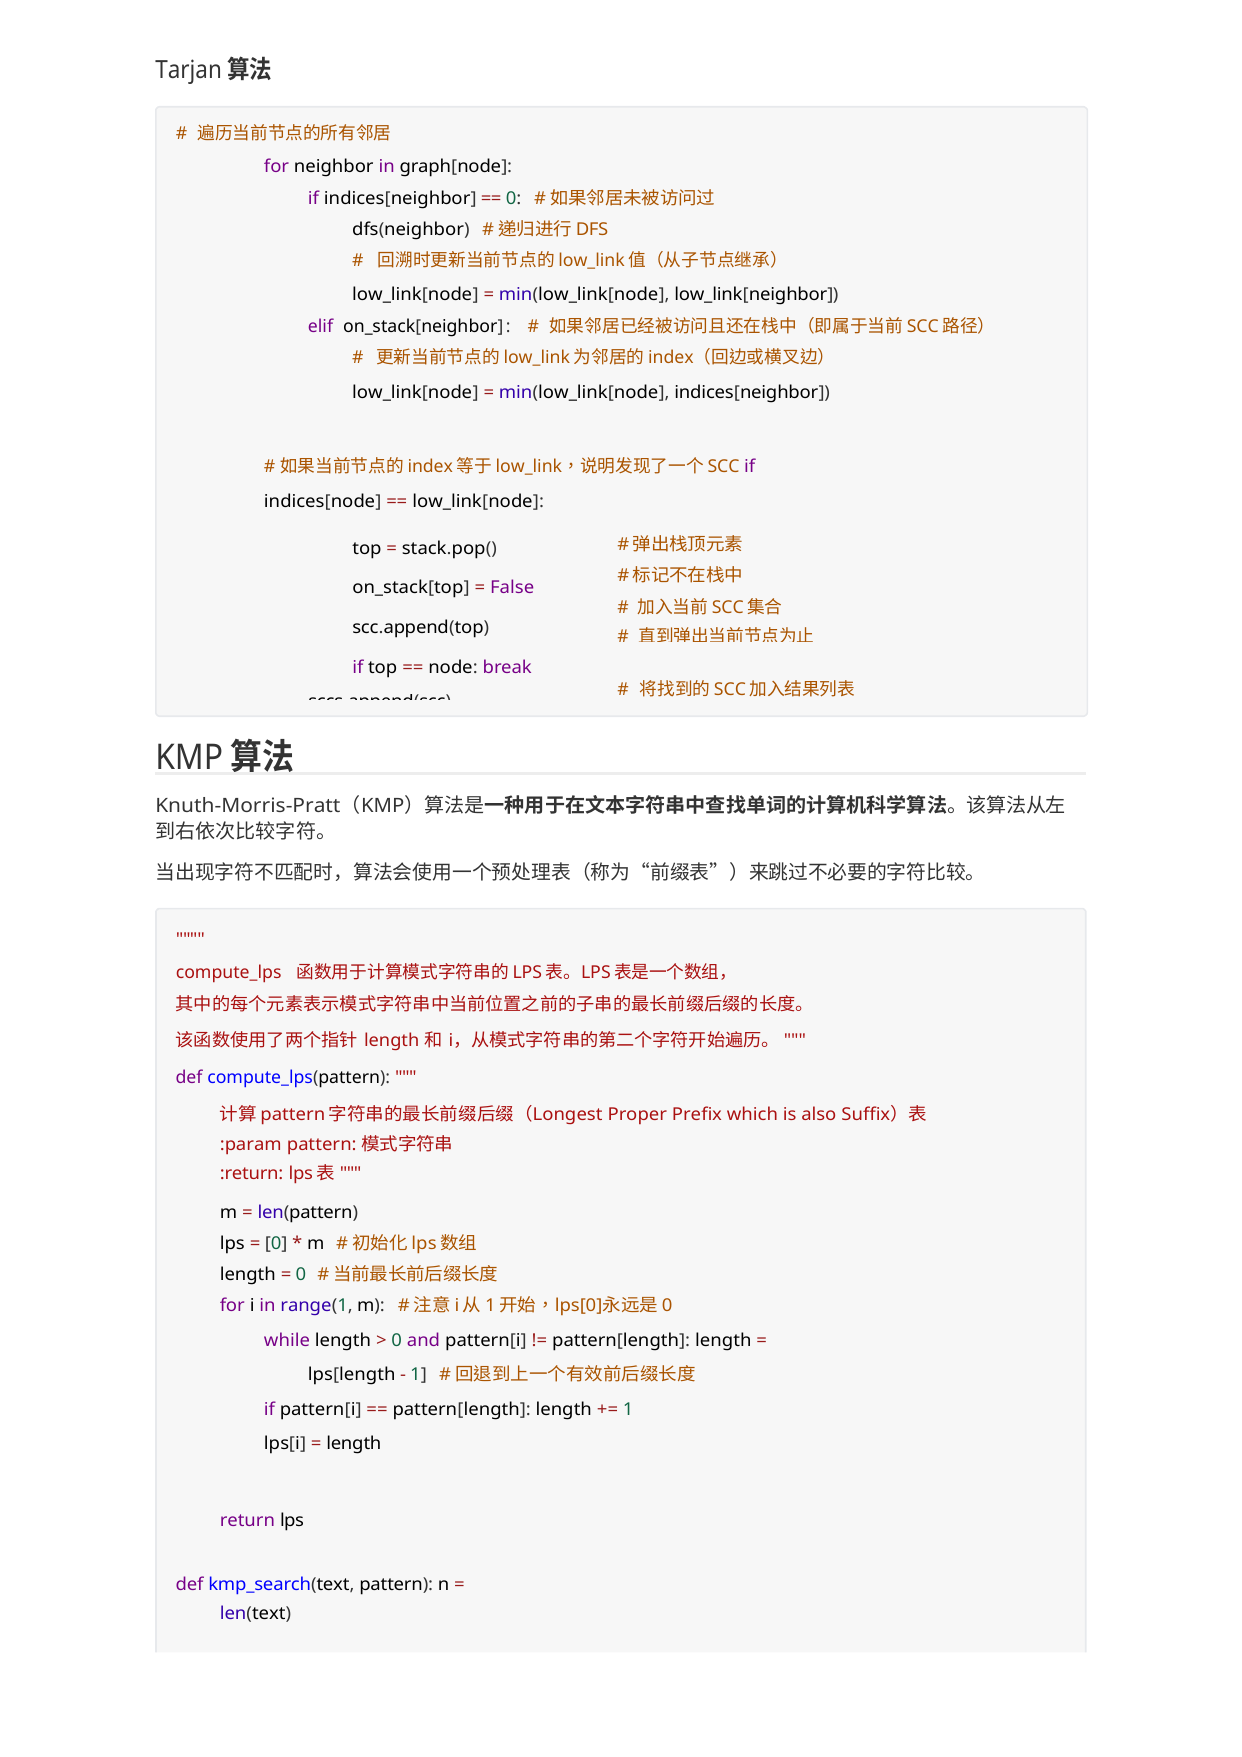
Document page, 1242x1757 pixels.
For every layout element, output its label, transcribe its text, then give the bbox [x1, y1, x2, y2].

text Tarjan算法 [155, 50, 1094, 86]
text 当出现字符不匹配时，算法会使用一个预处理表（称为“前缀表”）来跳过不必要的字符比较。 [155, 857, 1094, 886]
text Knuth-Morris-Pratt（KMP）算法是一种用于在文本字符串中查找单词的计算机科学算法。该算法从左到右依次比较字符。 [155, 792, 1068, 844]
text KMP算法 [155, 110, 1094, 779]
